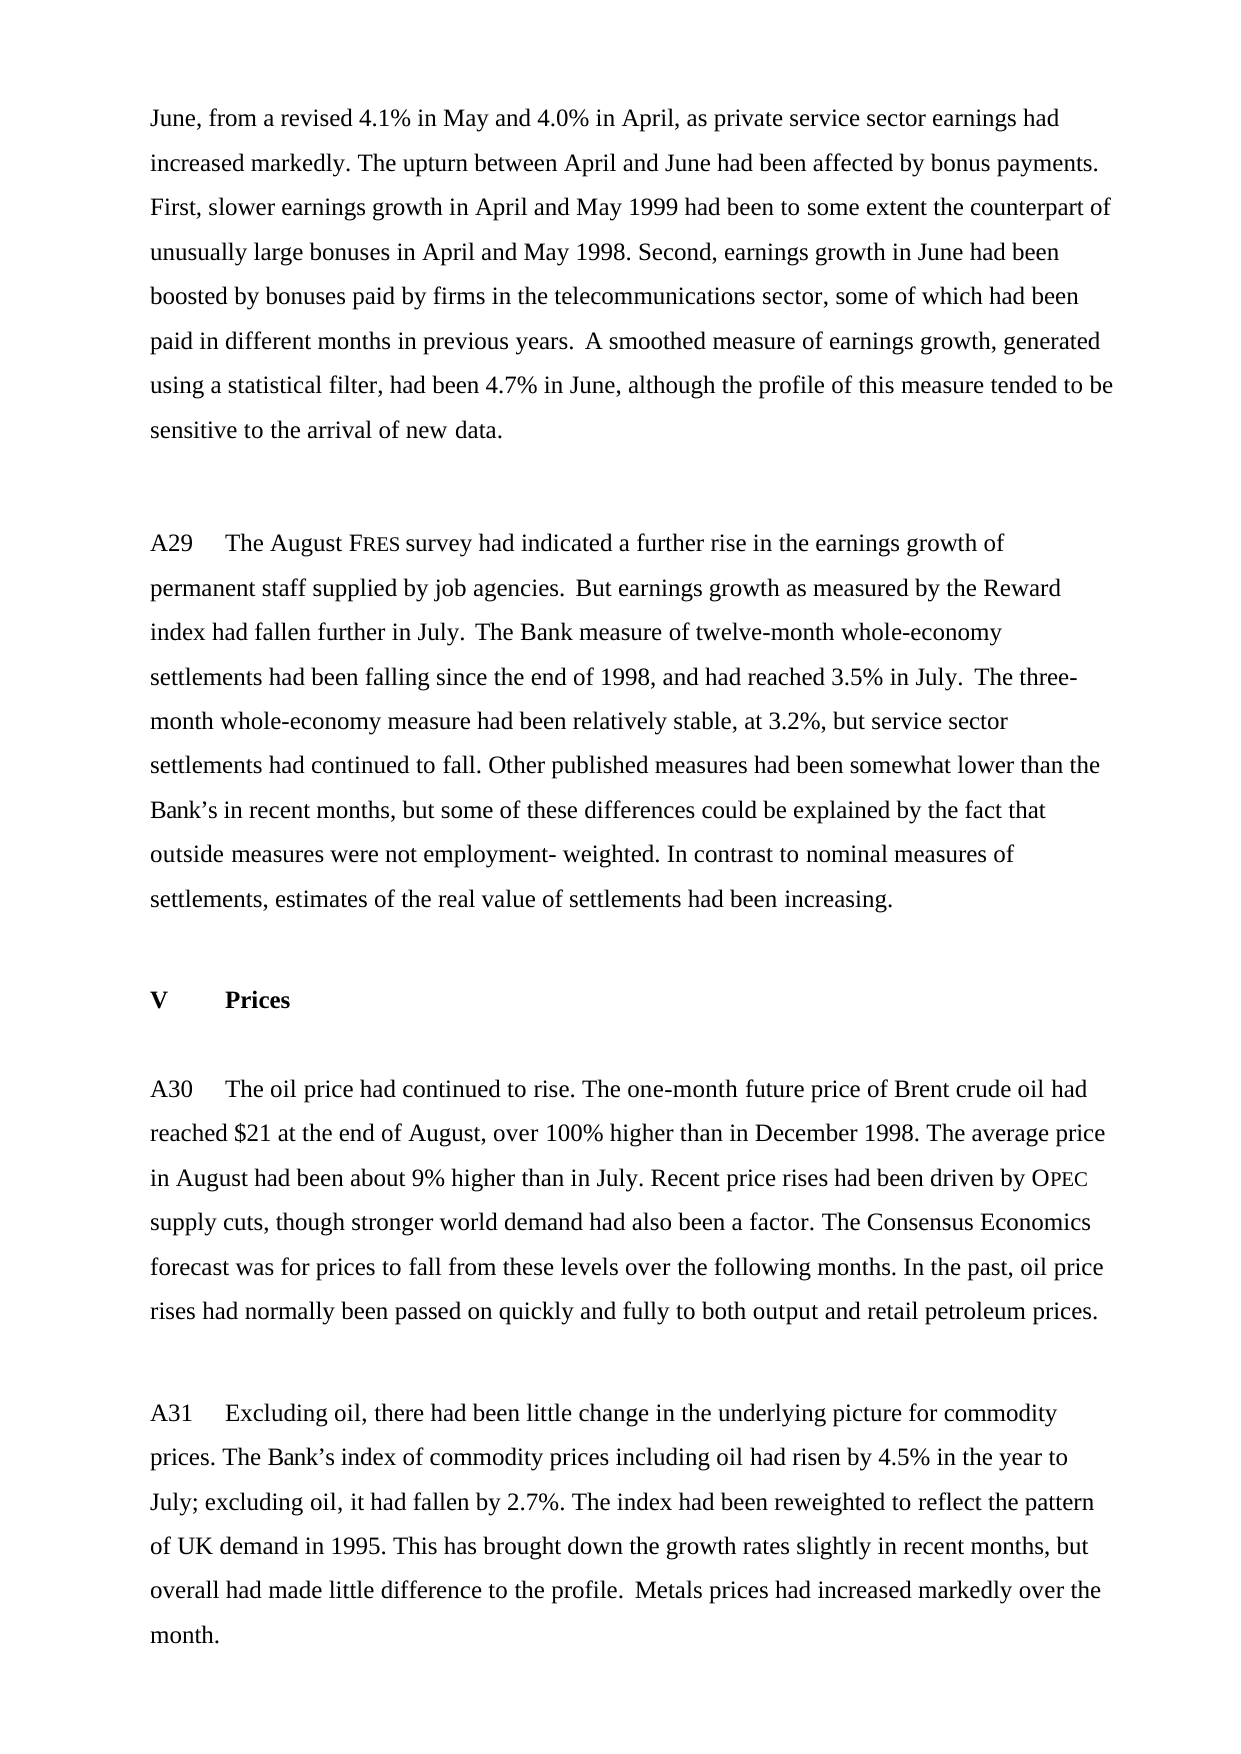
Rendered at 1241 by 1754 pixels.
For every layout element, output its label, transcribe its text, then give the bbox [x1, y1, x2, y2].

subtitle Prices [150, 985, 1148, 1014]
text A29 The August FRES survey had indicated a further rise in the earnings growth of permanent staff supplied by job agencies. But earnings growth as measured by the Reward index had fallen further in July. The Bank measure of twelve-month whole-economy settlements had been falling since the end of 1998, and had reached 3.5% in July. The three-month whole-economy measure had been relatively stable, at 3.2%, but service sector settlements had continued to fall. Other published measures had been somewhat lower than the Bank’s in recent months, but some of these differences could be explained by the fact that outside measures were not employment- weighted. In contrast to nominal measures of settlements, estimates of the real value of settlements had been increasing. [150, 528, 1107, 913]
text A31 Excluding oil, there had been little change in the underlying picture for commodity prices. The Bank’s index of commodity prices including oil had risen by 4.5% in the year to July; excluding oil, it had fallen by 2.7%. The index had been reweighted to reflect the pattern of UK demand in 1995. This has brought down the growth rates slightly in recent months, but overall had made little difference to the profile. Metals prices had increased markedly over the month. [150, 1398, 1113, 1649]
text A30 The oil price had continued to rise. The one-month future price of Brent crude oil had reached $21 at the end of August, over 100% higher than in December 1998. The average price in August had been about 9% higher than in July. Recent price rises had been driven by OPEC supply cuts, though stronger world demand had also been a factor. The Consensus Economics forecast was for prices to fall from these levels over the following months. In the past, oil price rises had normally been passed on quickly and fully to both output and retail petroleum prices. [150, 1074, 1109, 1325]
text June, from a revised 4.1% in May and 4.0% in April, as private service sector earnings had increased markedly. The upturn between April and June had been affected by bonus payments. First, slower earnings growth in April and May 1999 had been to some extent the counterpart of unusually large bonuses in April and May 1998. Second, earnings growth in June had been boosted by bonuses paid by firms in the telecommunications sector, some of which had been paid in different months in previous years. A smoothed measure of earnings growth, generated using a statistical filter, had been 4.7% in June, although the profile of this measure tended to be sensitive to the arrival of new data. [150, 103, 1118, 443]
